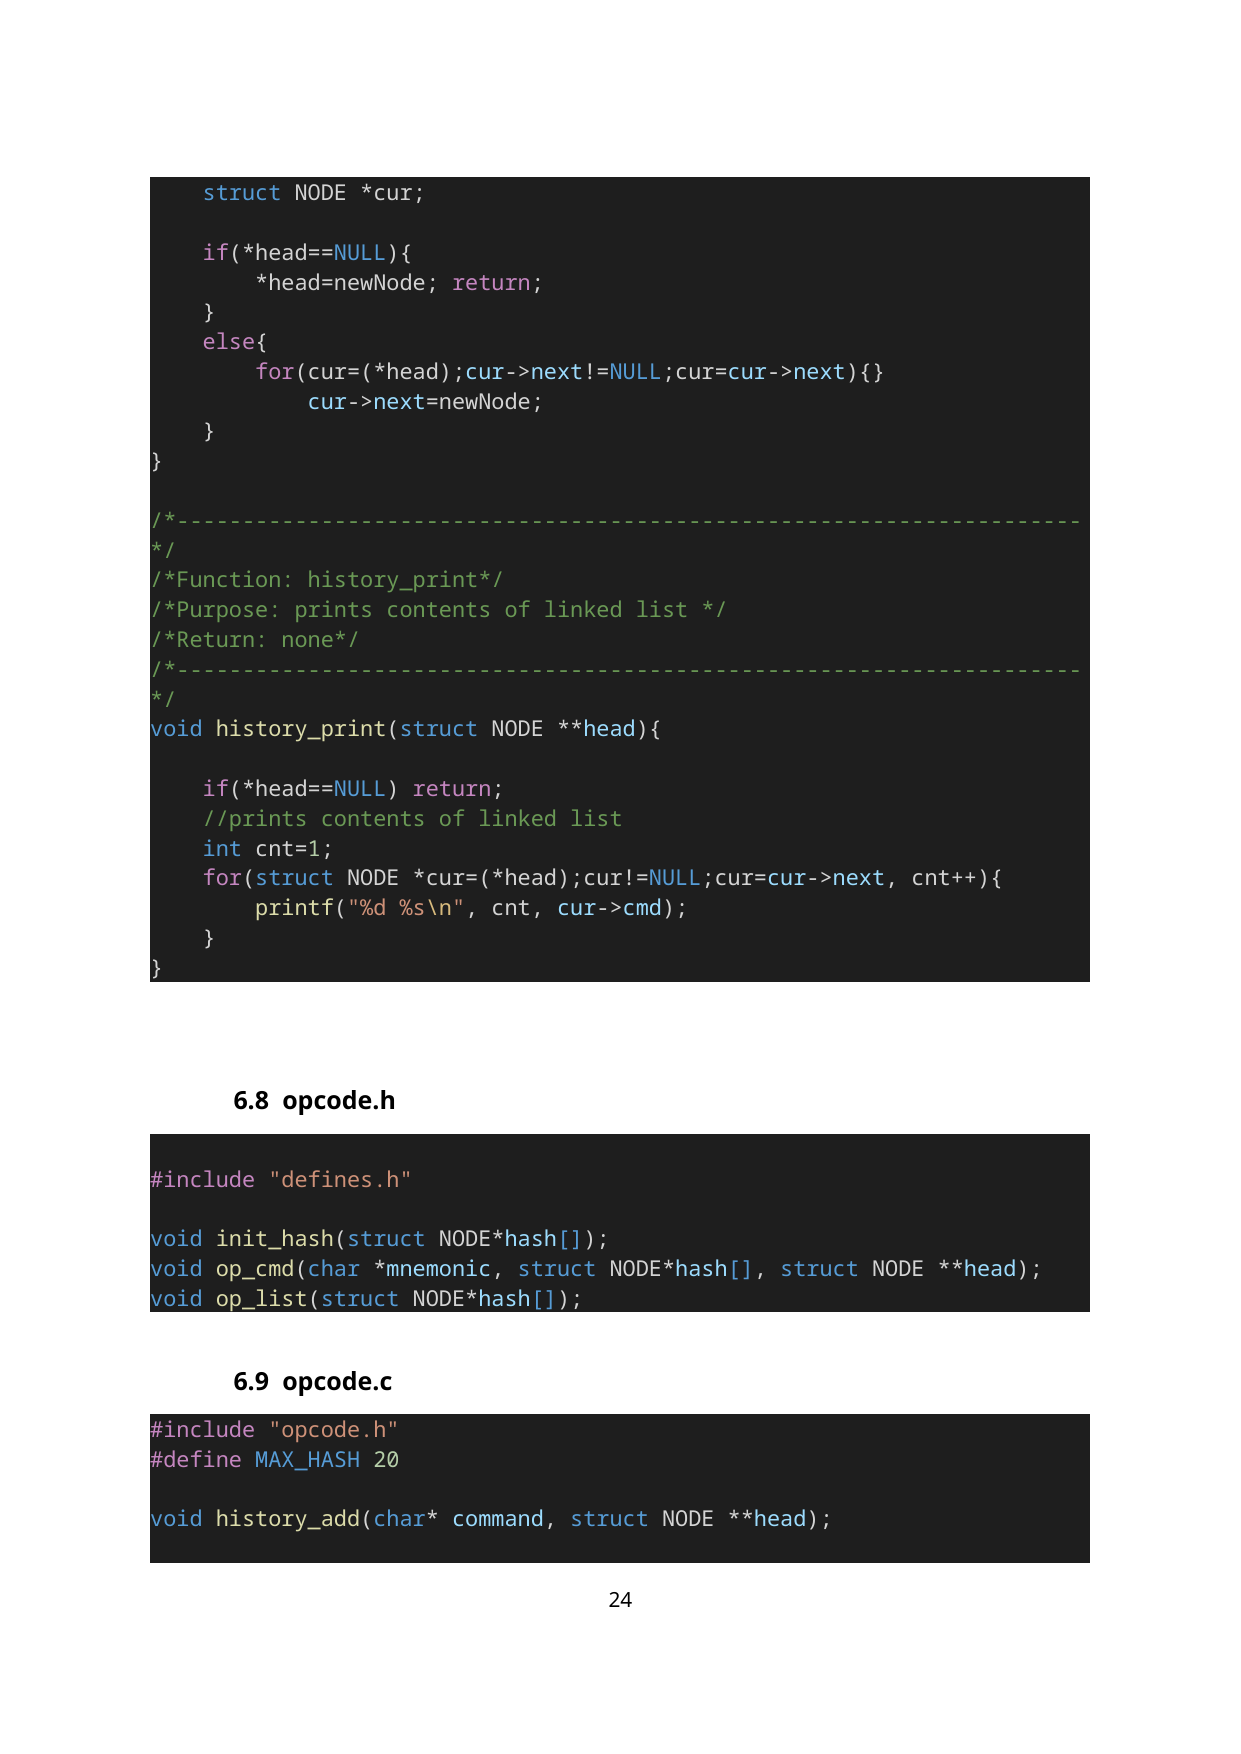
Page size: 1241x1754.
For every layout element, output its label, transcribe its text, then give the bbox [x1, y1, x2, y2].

text //prints contents of linked list [150, 803, 1090, 833]
text if(*head==NULL) return; [150, 773, 1090, 803]
text void init_hash(struct NODE*hash[]); [150, 1223, 1090, 1253]
text for(struct NODE *cur=(*head);cur!=NULL;cur=cur->next, cnt++){ [150, 862, 1090, 892]
text 6.9 opcode.c [150, 1363, 1090, 1397]
text #include "defines.h" [150, 1163, 1090, 1193]
text } [150, 296, 1090, 326]
text } [150, 445, 1090, 475]
text int cnt=1; [150, 833, 1090, 862]
text struct NODE *cur; [150, 177, 1090, 207]
text void op_list(struct NODE*hash[]); [150, 1283, 1090, 1312]
text /*Return: none*/ [150, 624, 1090, 654]
text 6.8 opcode.h [150, 1083, 1090, 1117]
text #define MAX_HASH 20 [150, 1444, 1090, 1473]
text if(*head==NULL){ [150, 237, 1090, 267]
text /*---------------------------------------------------------------------*/ [150, 654, 1090, 713]
text *head=newNode; return; [150, 267, 1090, 296]
text void op_cmd(char *mnemonic, struct NODE*hash[], struct NODE **head); [150, 1253, 1090, 1283]
text void history_add(char* command, struct NODE **head); [150, 1503, 1090, 1533]
text /*---------------------------------------------------------------------*/ [150, 505, 1090, 564]
text /*Purpose: prints contents of linked list */ [150, 594, 1090, 624]
text else{ [150, 326, 1090, 356]
text for(cur=(*head);cur->next!=NULL;cur=cur->next){} [150, 356, 1090, 386]
text cur->next=newNode; [150, 386, 1090, 416]
text /*Function: history_print*/ [150, 564, 1090, 594]
text #include "opcode.h" [150, 1414, 1090, 1444]
text } [150, 952, 1090, 982]
text printf("%d %s\n", cnt, cur->cmd); [150, 892, 1090, 922]
text } [150, 922, 1090, 952]
text void history_print(struct NODE **head){ [150, 713, 1090, 743]
text } [150, 416, 1090, 445]
